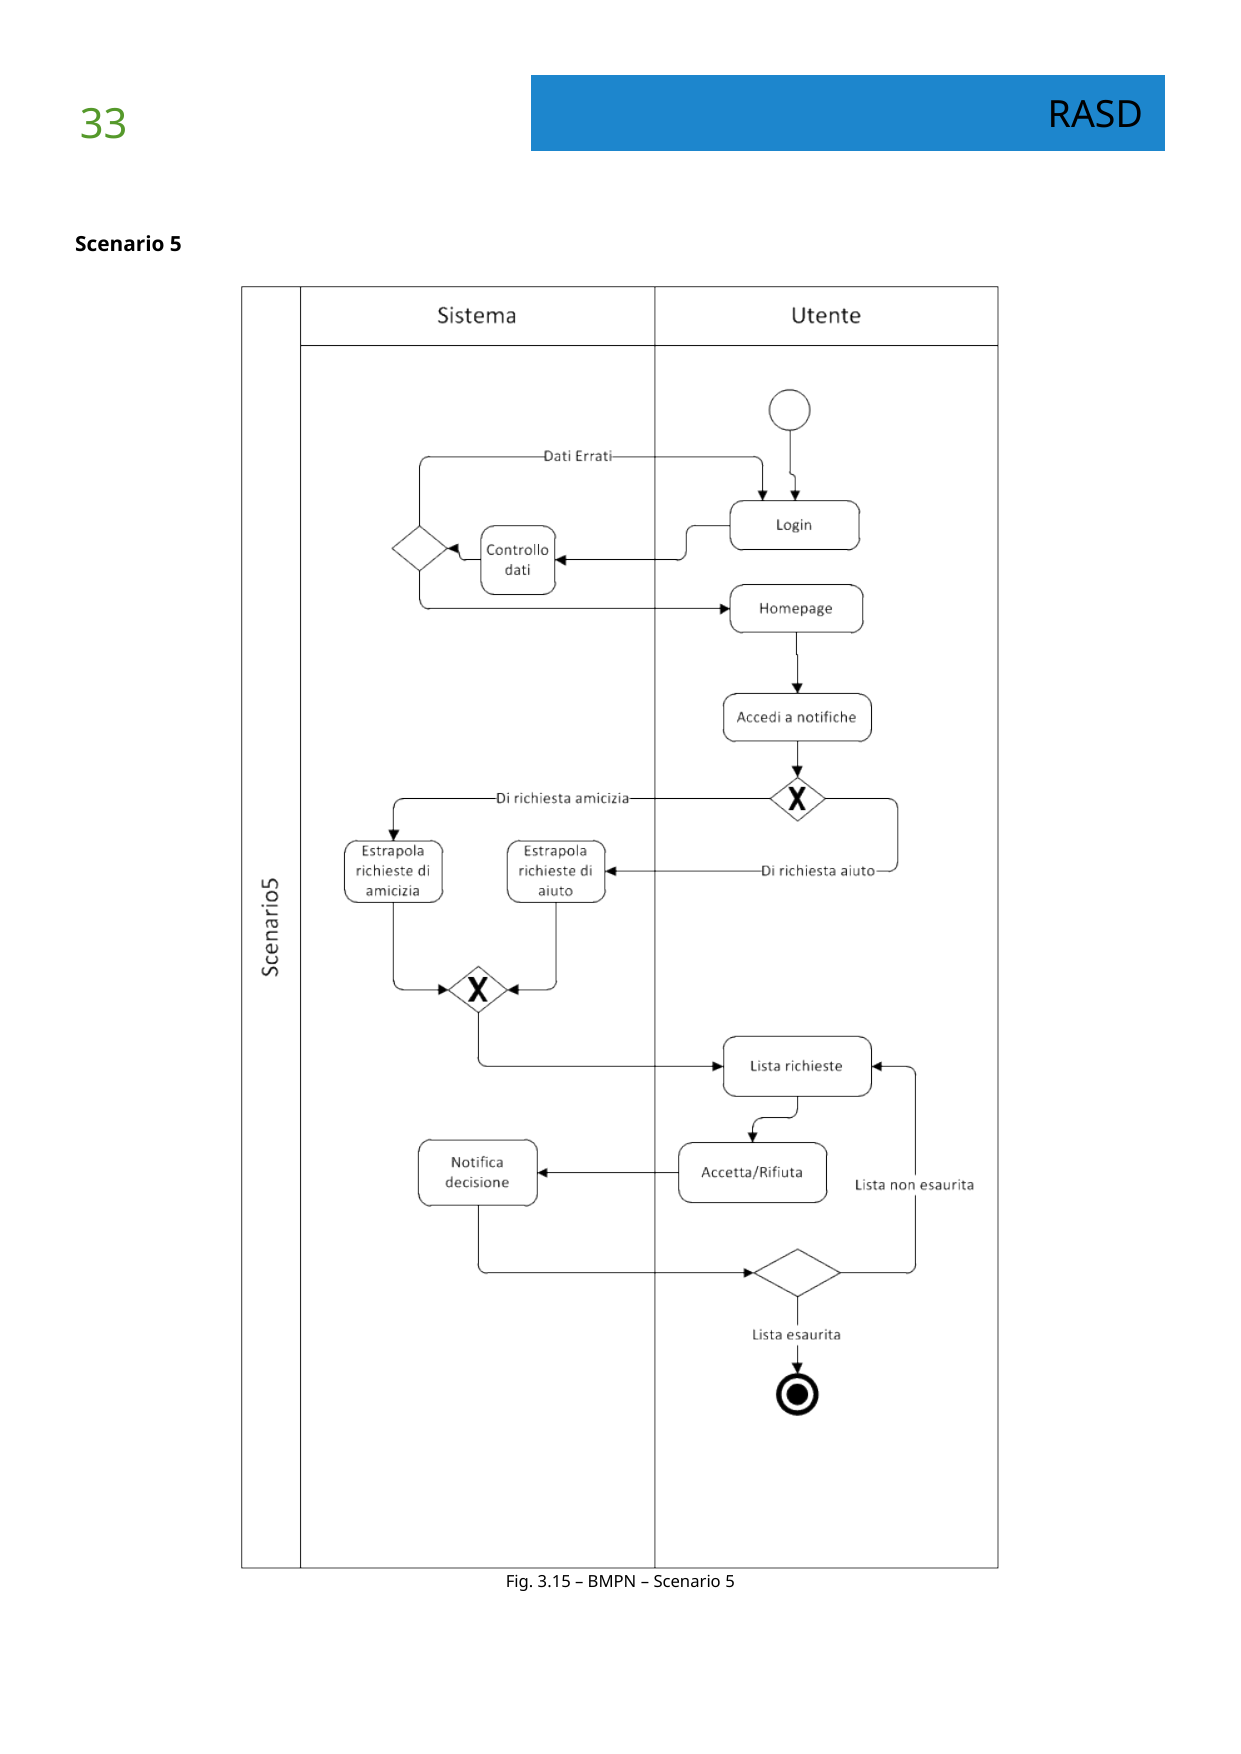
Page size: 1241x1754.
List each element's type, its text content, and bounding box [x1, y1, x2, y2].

picture [240, 285, 1000, 1570]
text Scenario 5 [75, 229, 1165, 257]
